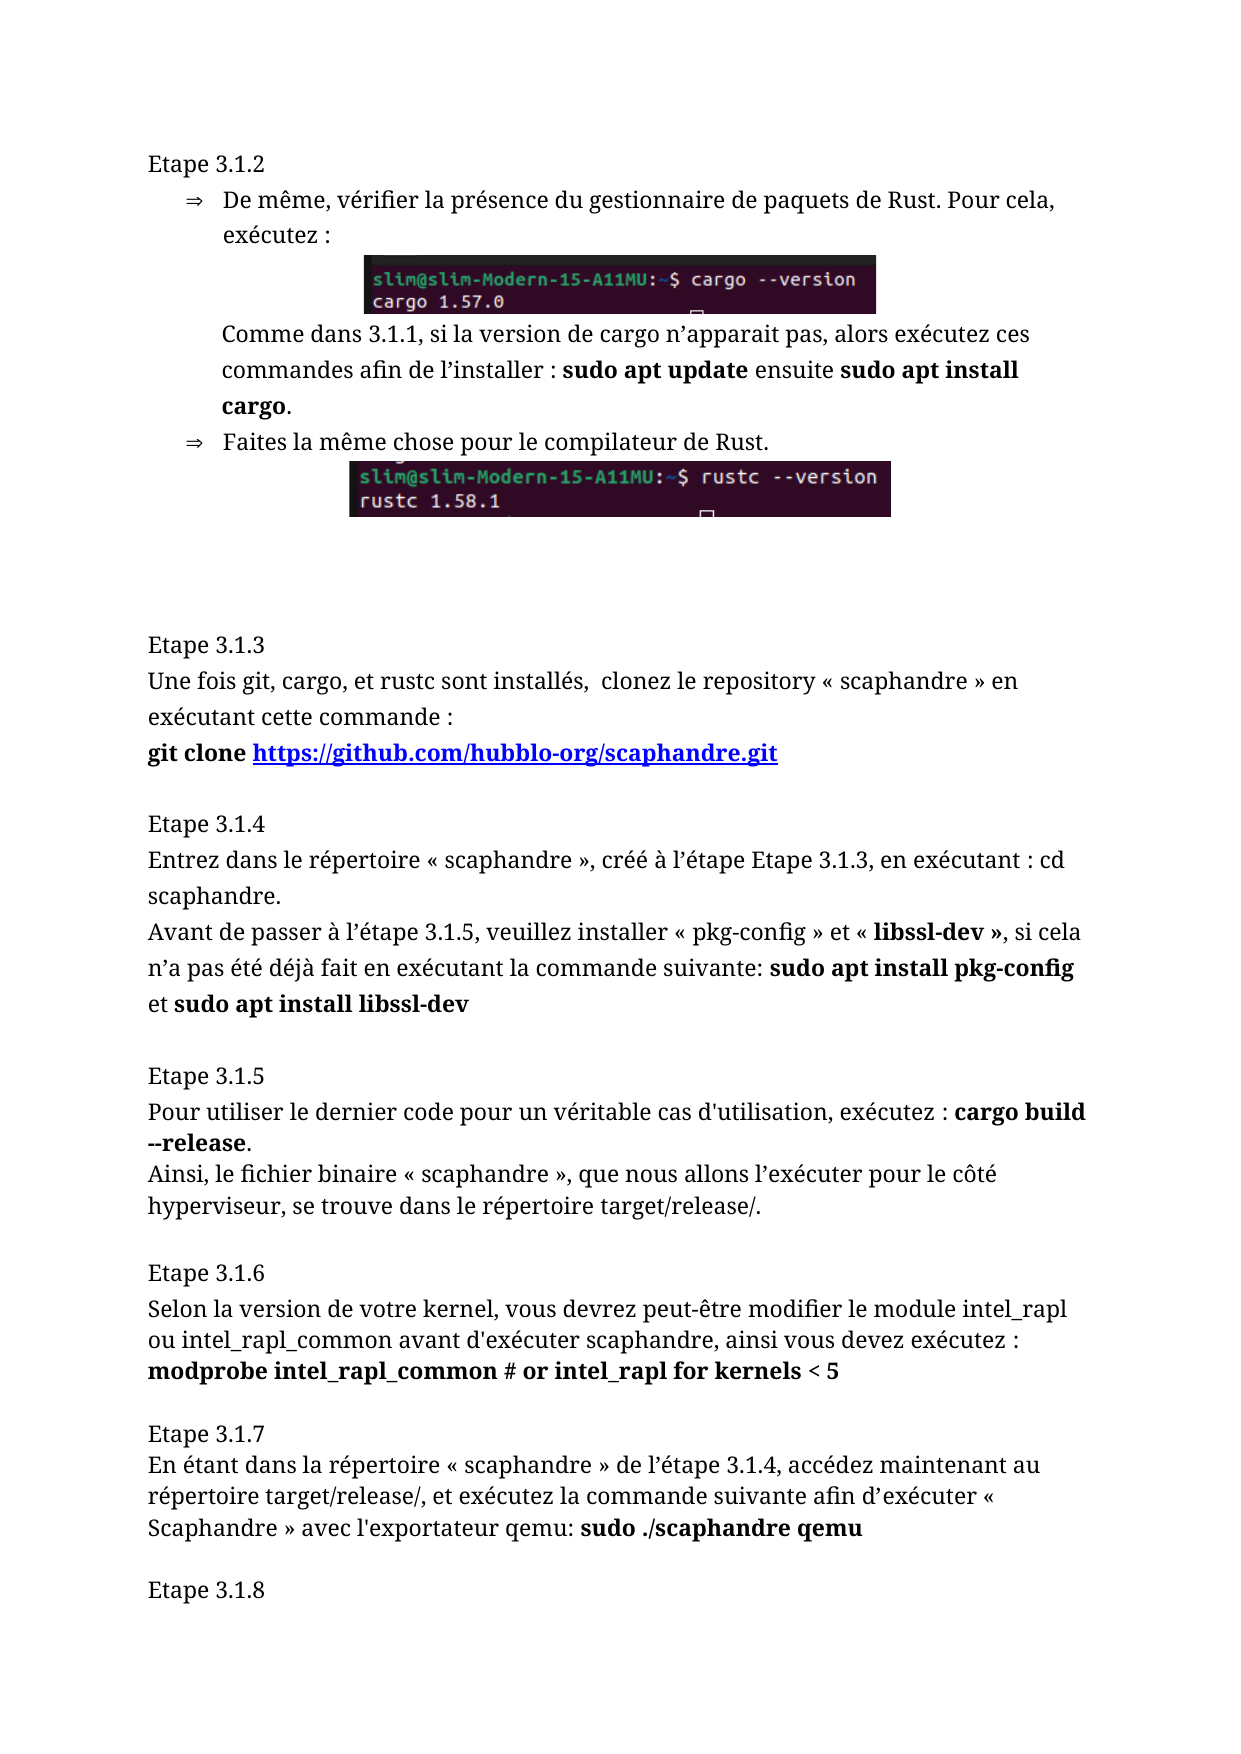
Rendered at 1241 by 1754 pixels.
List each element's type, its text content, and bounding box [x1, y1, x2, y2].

text modprobe intel_rapl_common # or intel_rapl for kernels < 5 [148, 1355, 1093, 1386]
text Etape 3.1.6 [148, 1257, 1093, 1288]
text Etape 3.1.7 [148, 1418, 1093, 1449]
text Avant de passer à l’étape 3.1.5, veuillez installer « pkg-config » et « libssl-dev », si cela n’a pas été déjà fait en exécutant la commande suivante: sudo apt install pkg-config et sudo apt install libssl-dev [148, 916, 1093, 1019]
text Etape 3.1.2 [148, 148, 1093, 179]
list Faites la même chose pour le compilateur de Rust. [185, 426, 1093, 457]
list De même, vérifier la présence du gestionnaire de paquets de Rust. Pour cela, exécutez : [185, 183, 1093, 251]
text En étant dans la répertoire « scaphandre » de l’étape 3.1.4, accédez maintenant au répertoire target/release/, et exécutez la commande suivante afin d’exécuter « Scaphandre » avec l'exportateur qemu: sudo ./scaphandre qemu [148, 1449, 1093, 1543]
text Selon la version de votre kernel, vous devrez peut-être modifier le module intel_rapl ou intel_rapl_common avant d'exécuter scaphandre, ainsi vous devez exécutez : [148, 1293, 1093, 1355]
picture [349, 461, 891, 517]
text Etape 3.1.4 [148, 808, 1093, 839]
text Entrez dans le répertoire « scaphandre », créé à l’étape Etape 3.1.3, en exécutant : cd scaphandre. [148, 844, 1093, 911]
text Etape 3.1.5 [148, 1060, 1093, 1091]
text Une fois git, cargo, et rustc sont installés, clonez le repository « scaphandre » en exécutant cette commande : [148, 664, 1093, 732]
picture [363, 255, 877, 314]
text Etape 3.1.3 [148, 629, 1093, 660]
text Pour utiliser le dernier code pour un véritable cas d'utilisation, exécutez : cargo build --release. [148, 1096, 1093, 1158]
text git clone https://github.com/hubblo-org/scaphandre.git [148, 736, 1093, 768]
text Comme dans 3.1.1, si la version de cargo n’apparait pas, alors exécutez ces commandes afin de l’installer : sudo apt update ensuite sudo apt install cargo. [221, 318, 1093, 421]
text Etape 3.1.8 [148, 1574, 1093, 1605]
text Ainsi, le fichier binaire « scaphandre », que nous allons l’exécuter pour le côté hyperviseur, se trouve dans le répertoire target/release/. [148, 1158, 1093, 1221]
